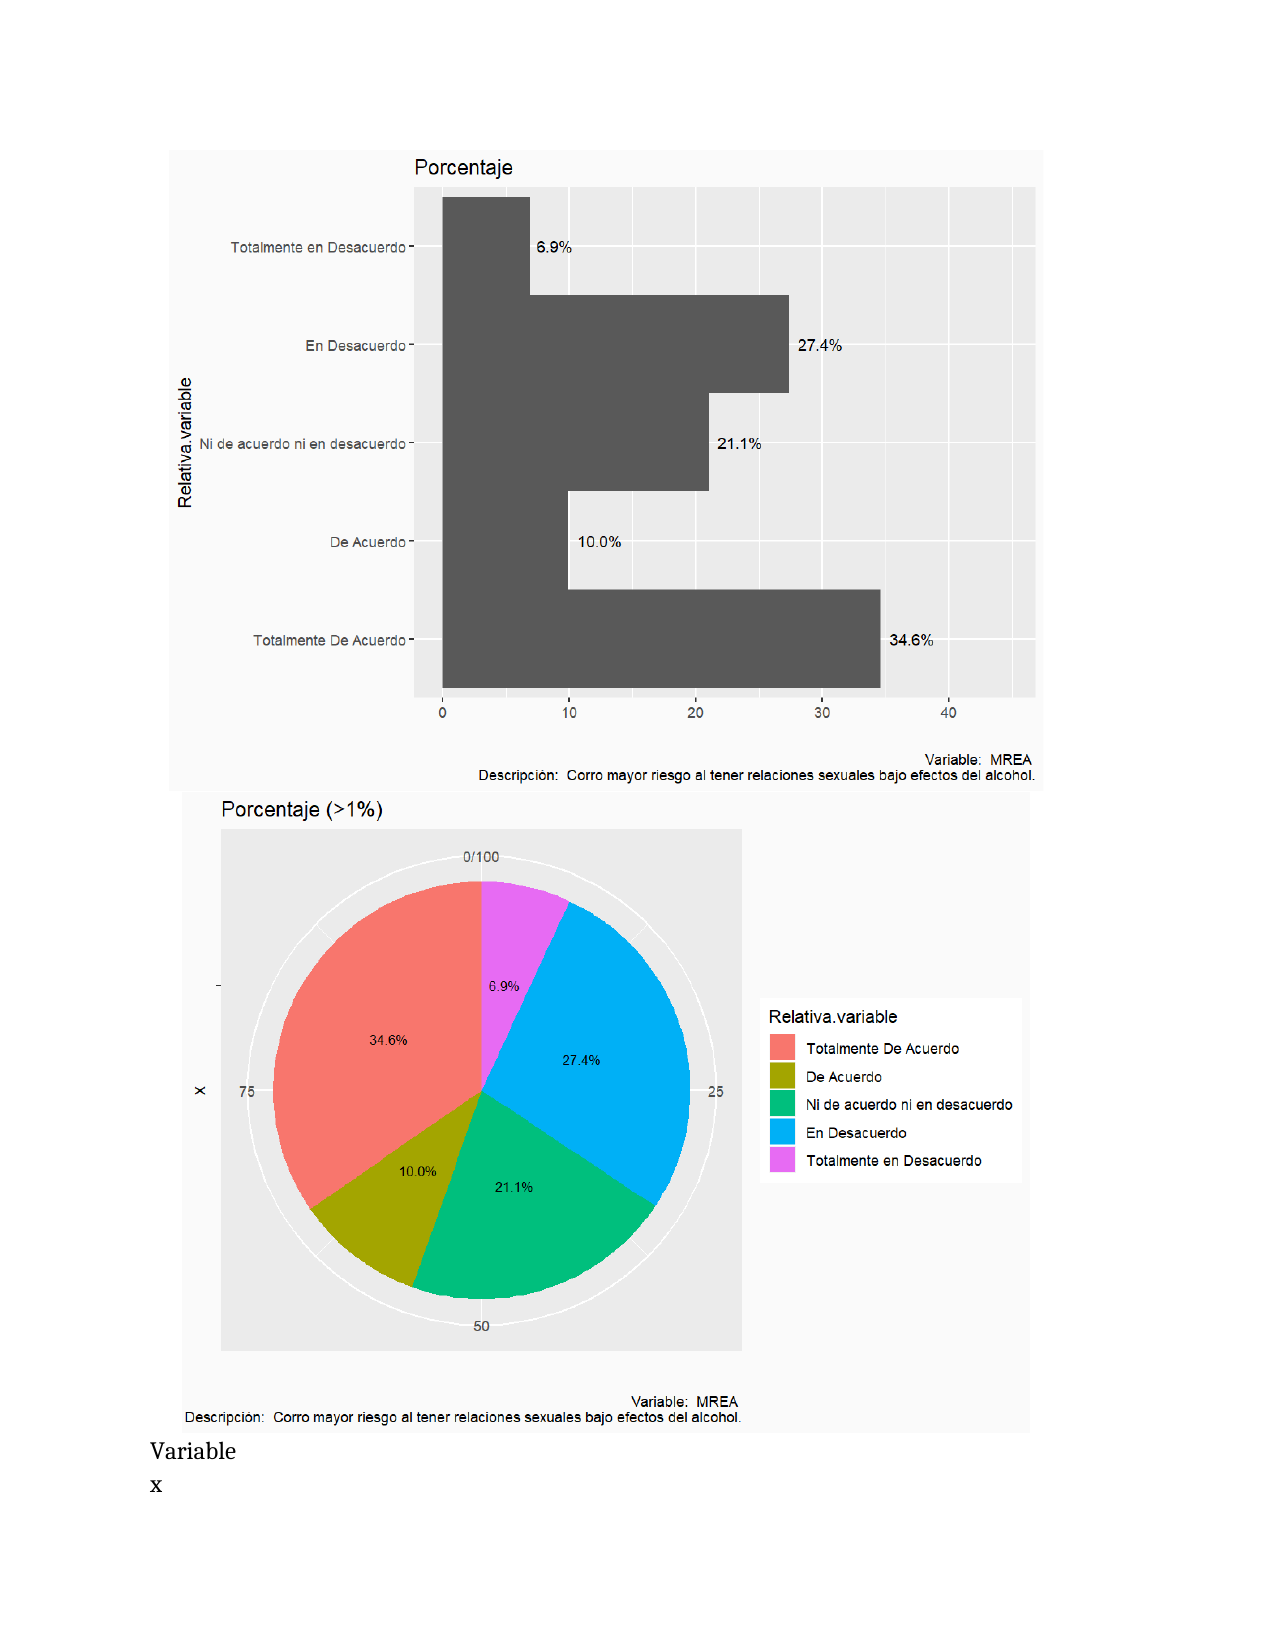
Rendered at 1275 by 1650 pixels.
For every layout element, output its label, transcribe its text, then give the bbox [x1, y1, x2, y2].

text Variable [150, 1437, 1125, 1466]
picture [168, 150, 1044, 1434]
text x [150, 1469, 1125, 1498]
